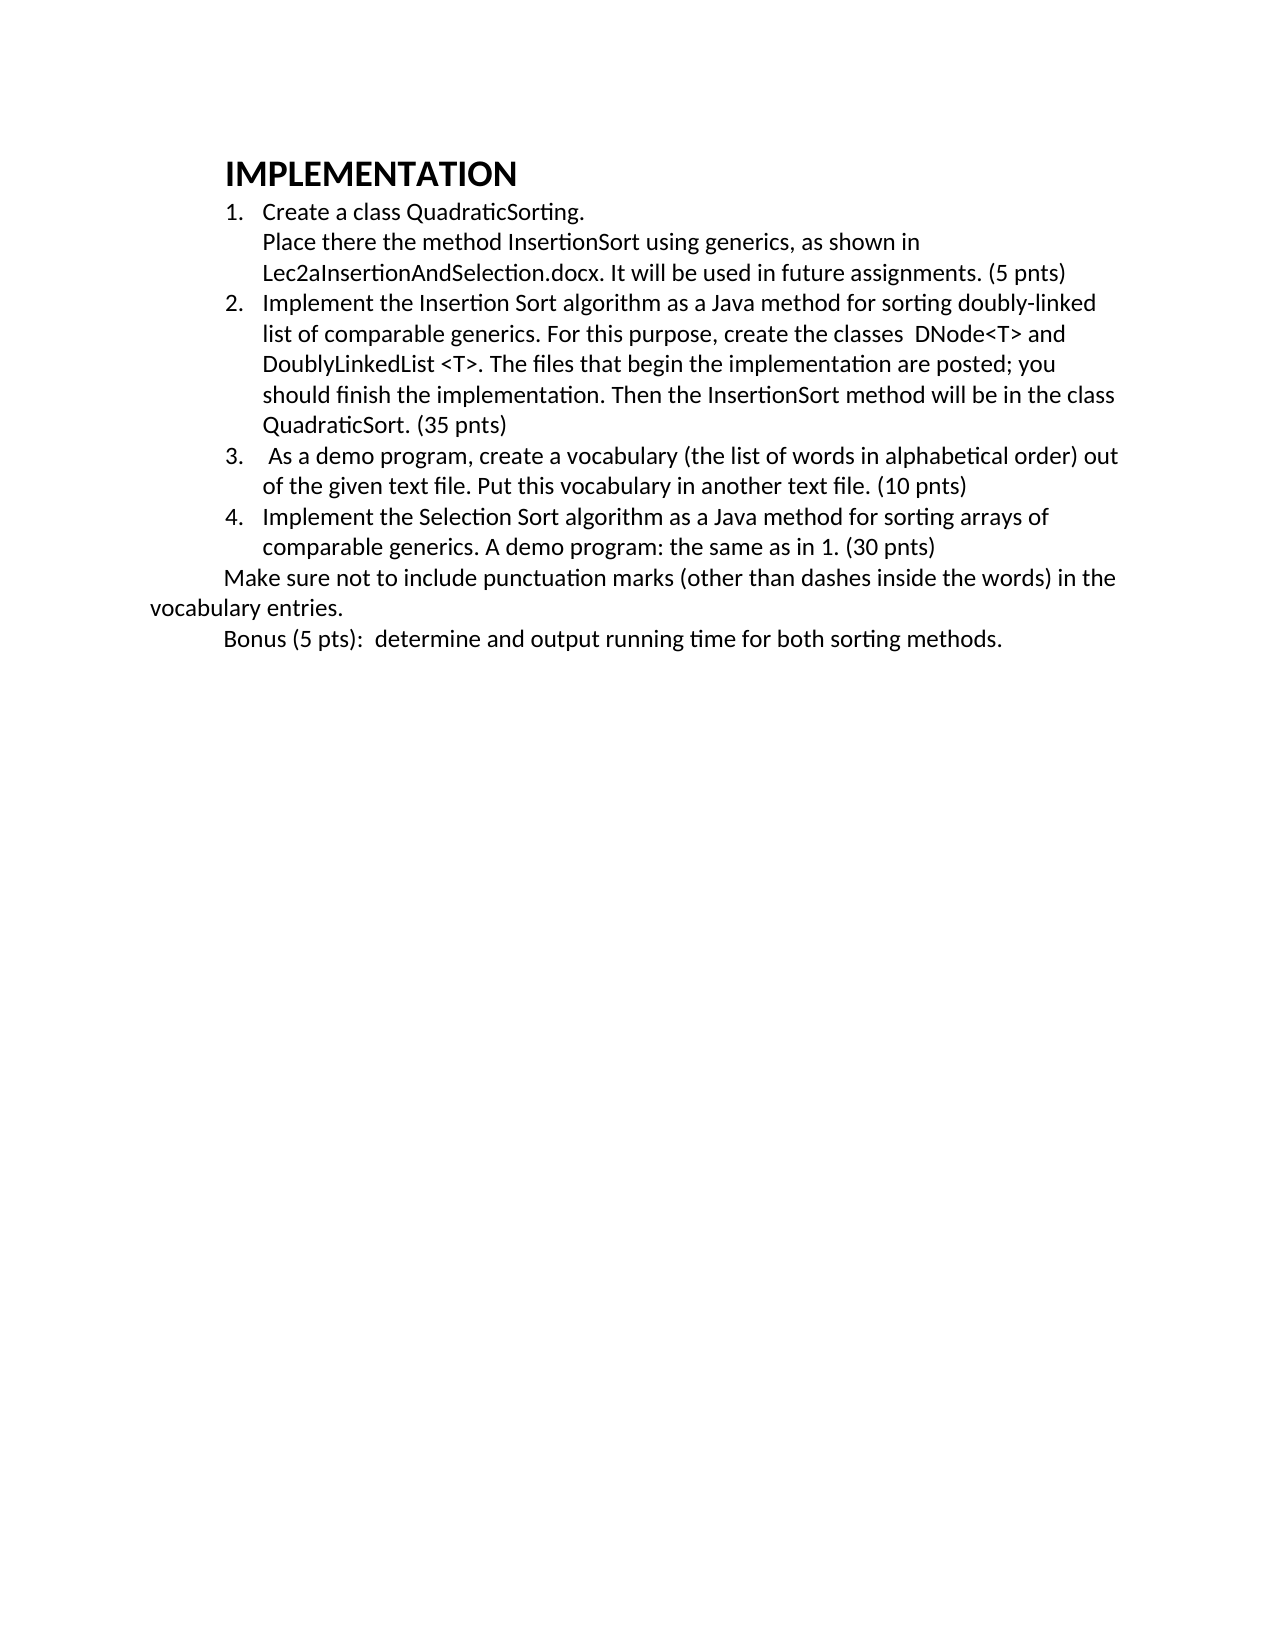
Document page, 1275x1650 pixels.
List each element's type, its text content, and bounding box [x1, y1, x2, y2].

list Create a class QuadraticSorting. [225, 196, 1125, 226]
text Make sure not to include punctuation marks (other than dashes inside the words) in the vocabulary entries. [150, 562, 1125, 623]
list As a demo program, create a vocabulary (the list of words in alphabetical order) out of the given text file. Put this vocabulary in another text file. (10 pnts) [225, 440, 1125, 501]
list Place there the method InsertionSort using generics, as shown in Lec2aInsertionAndSelection.docx. It will be used in future assignments. (5 pnts) [262, 226, 1125, 287]
text IMPLEMENTATION [225, 150, 1125, 196]
list Implement the Selection Sort algorithm as a Java method for sorting arrays of comparable generics. A demo program: the same as in 1. (30 pnts) [225, 501, 1125, 562]
text Bonus (5 pts): determine and output running time for both sorting methods. [150, 623, 1125, 654]
list Implement the Insertion Sort algorithm as a Java method for sorting doubly-linked list of comparable generics. For this purpose, create the classes DNode<T> and DoublyLinkedList <T>. The files that begin the implementation are posted; you should finish the implementation. Then the InsertionSort method will be in the class QuadraticSort. (35 pnts) [225, 287, 1125, 440]
